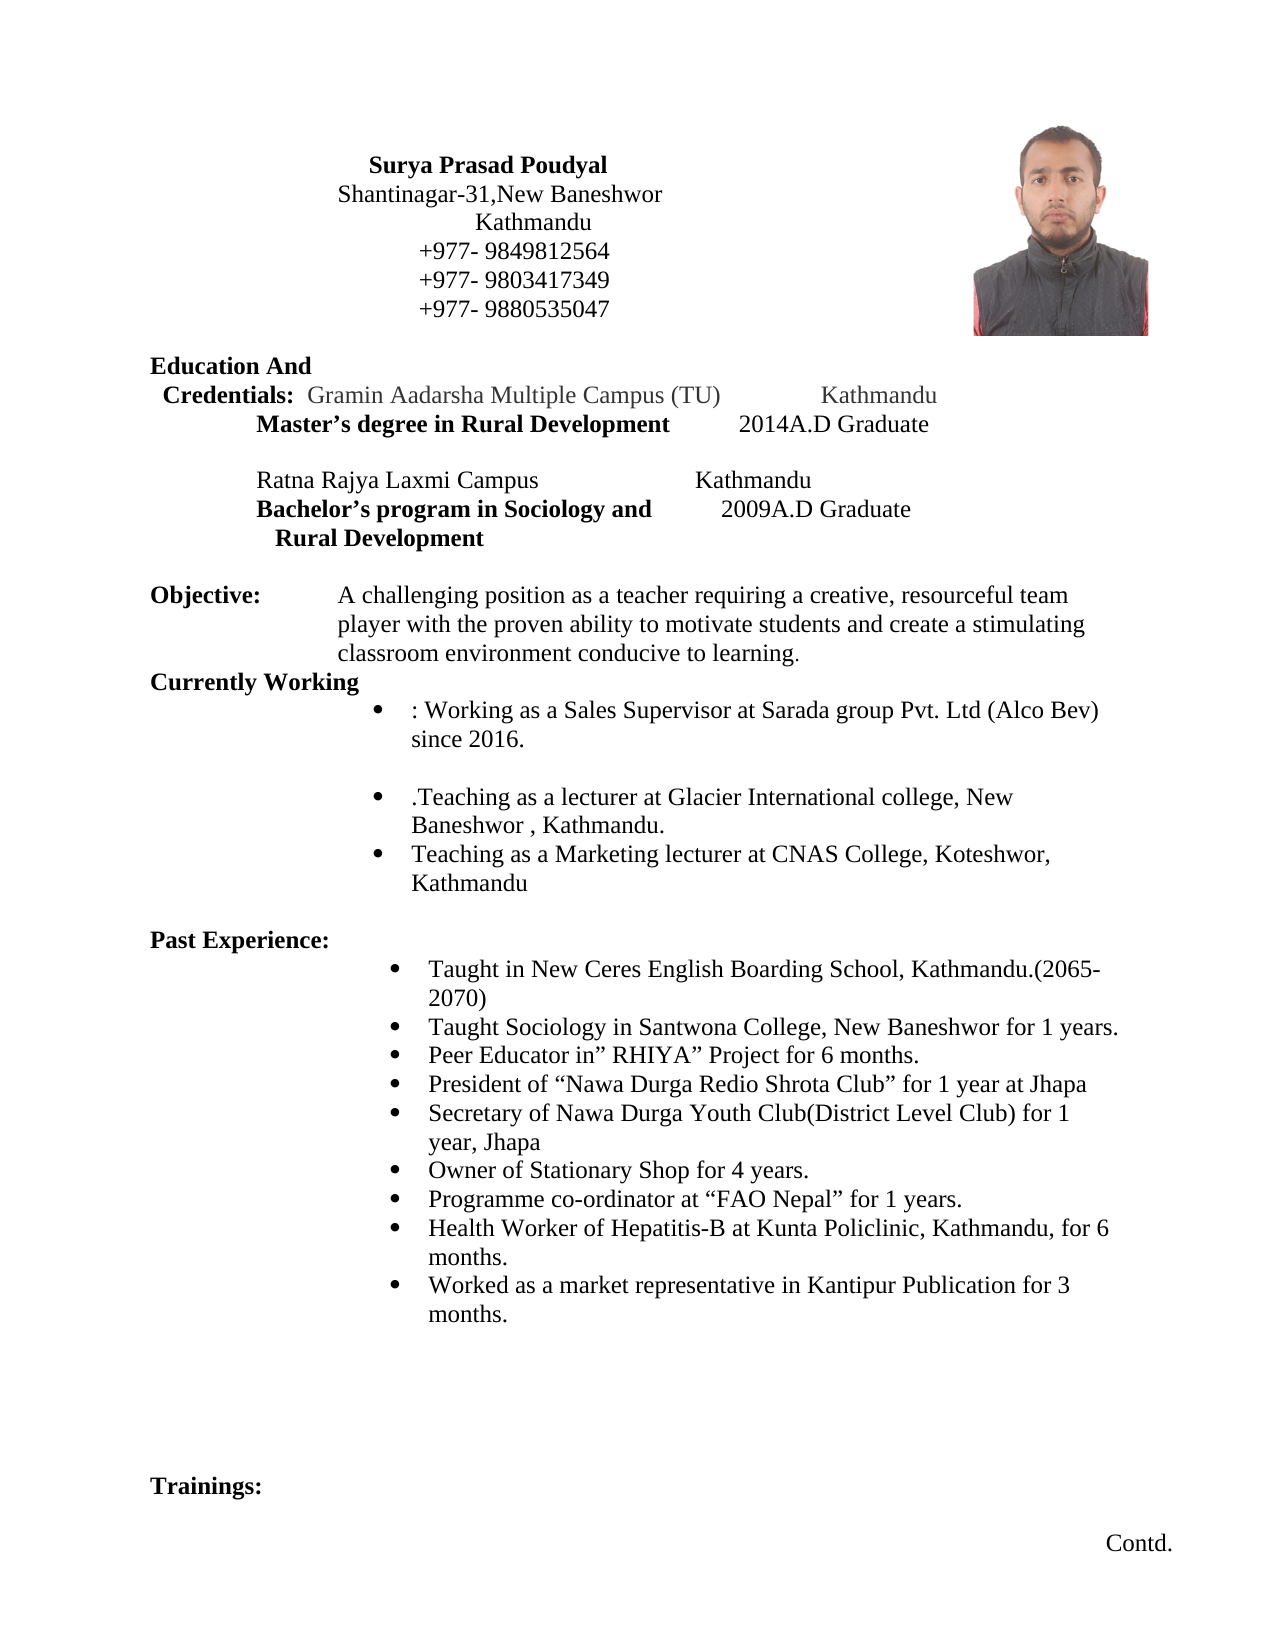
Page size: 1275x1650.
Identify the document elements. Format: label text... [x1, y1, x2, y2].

text Shantinagar-31,New Baneshwor [150, 179, 973, 207]
text Rural Development [150, 523, 1125, 552]
list Secretary of Nawa Durga Youth Club(District Level Club) for 1 year, Jhapa [391, 1098, 1125, 1156]
text Education And [150, 351, 1125, 380]
text Surya Prasad Poudyal [150, 150, 973, 179]
text Credentials: Gramin Aadarsha Multiple Campus (TU) Kathmandu [150, 380, 1125, 409]
list Worked as a market representative in Kantipur Publication for 3 months. [391, 1271, 1125, 1328]
text Bachelor’s program in Sociology and 2009A.D Graduate [150, 494, 1125, 523]
text Past Experience: [150, 926, 1125, 954]
list Health Worker of Hepatitis-B at Kunta Policlinic, Kathmandu, for 6 months. [391, 1213, 1125, 1271]
list Taught Sociology in Santwona College, New Baneshwor for 1 years. [391, 1012, 1125, 1041]
text Ratna Rajya Laxmi Campus Kathmandu [150, 466, 1125, 494]
list Taught in New Ceres English Boarding School, Kathmandu.(2065-2070) [391, 954, 1125, 1012]
list Programme co-ordinator at “FAO Nepal” for 1 years. [391, 1184, 1125, 1213]
text Objective: A challenging position as a teacher requiring a creative, resourceful team player with the proven ability to motivate students and create a stimulating classroom environment conducive to learning. [794, 581, 1125, 667]
text +977- 9803417349 [150, 265, 973, 294]
text Trainings: [150, 1471, 1125, 1500]
text Kathmandu [150, 207, 973, 236]
list Teaching as a Marketing lecturer at CNAS College, Koteshwor, Kathmandu [373, 839, 1125, 897]
list Peer Educator in” RHIYA” Project for 6 months. [391, 1041, 1125, 1069]
picture [973, 115, 1149, 336]
text Currently Working [150, 667, 1125, 696]
text +977- 9849812564 [150, 236, 973, 265]
list .Teaching as a lecturer at Glacier International college, New Baneshwor , Kathmandu. [373, 782, 1125, 839]
text Master’s degree in Rural Development 2014A.D Graduate [150, 409, 1125, 437]
list : Working as a Sales Supervisor at Sarada group Pvt. Ltd (Alco Bev) since 2016. [373, 696, 1125, 753]
text +977- 9880535047 [150, 294, 973, 322]
text Objective: A challenging position as a teacher requiring a creative, resourceful team player with the proven ability to motivate students and create a stimulating classroom environment conducive to learning. [150, 581, 338, 667]
list President of “Nawa Durga Redio Shrota Club” for 1 year at Jhapa [391, 1069, 1125, 1098]
list Owner of Stationary Shop for 4 years. [391, 1156, 1125, 1184]
